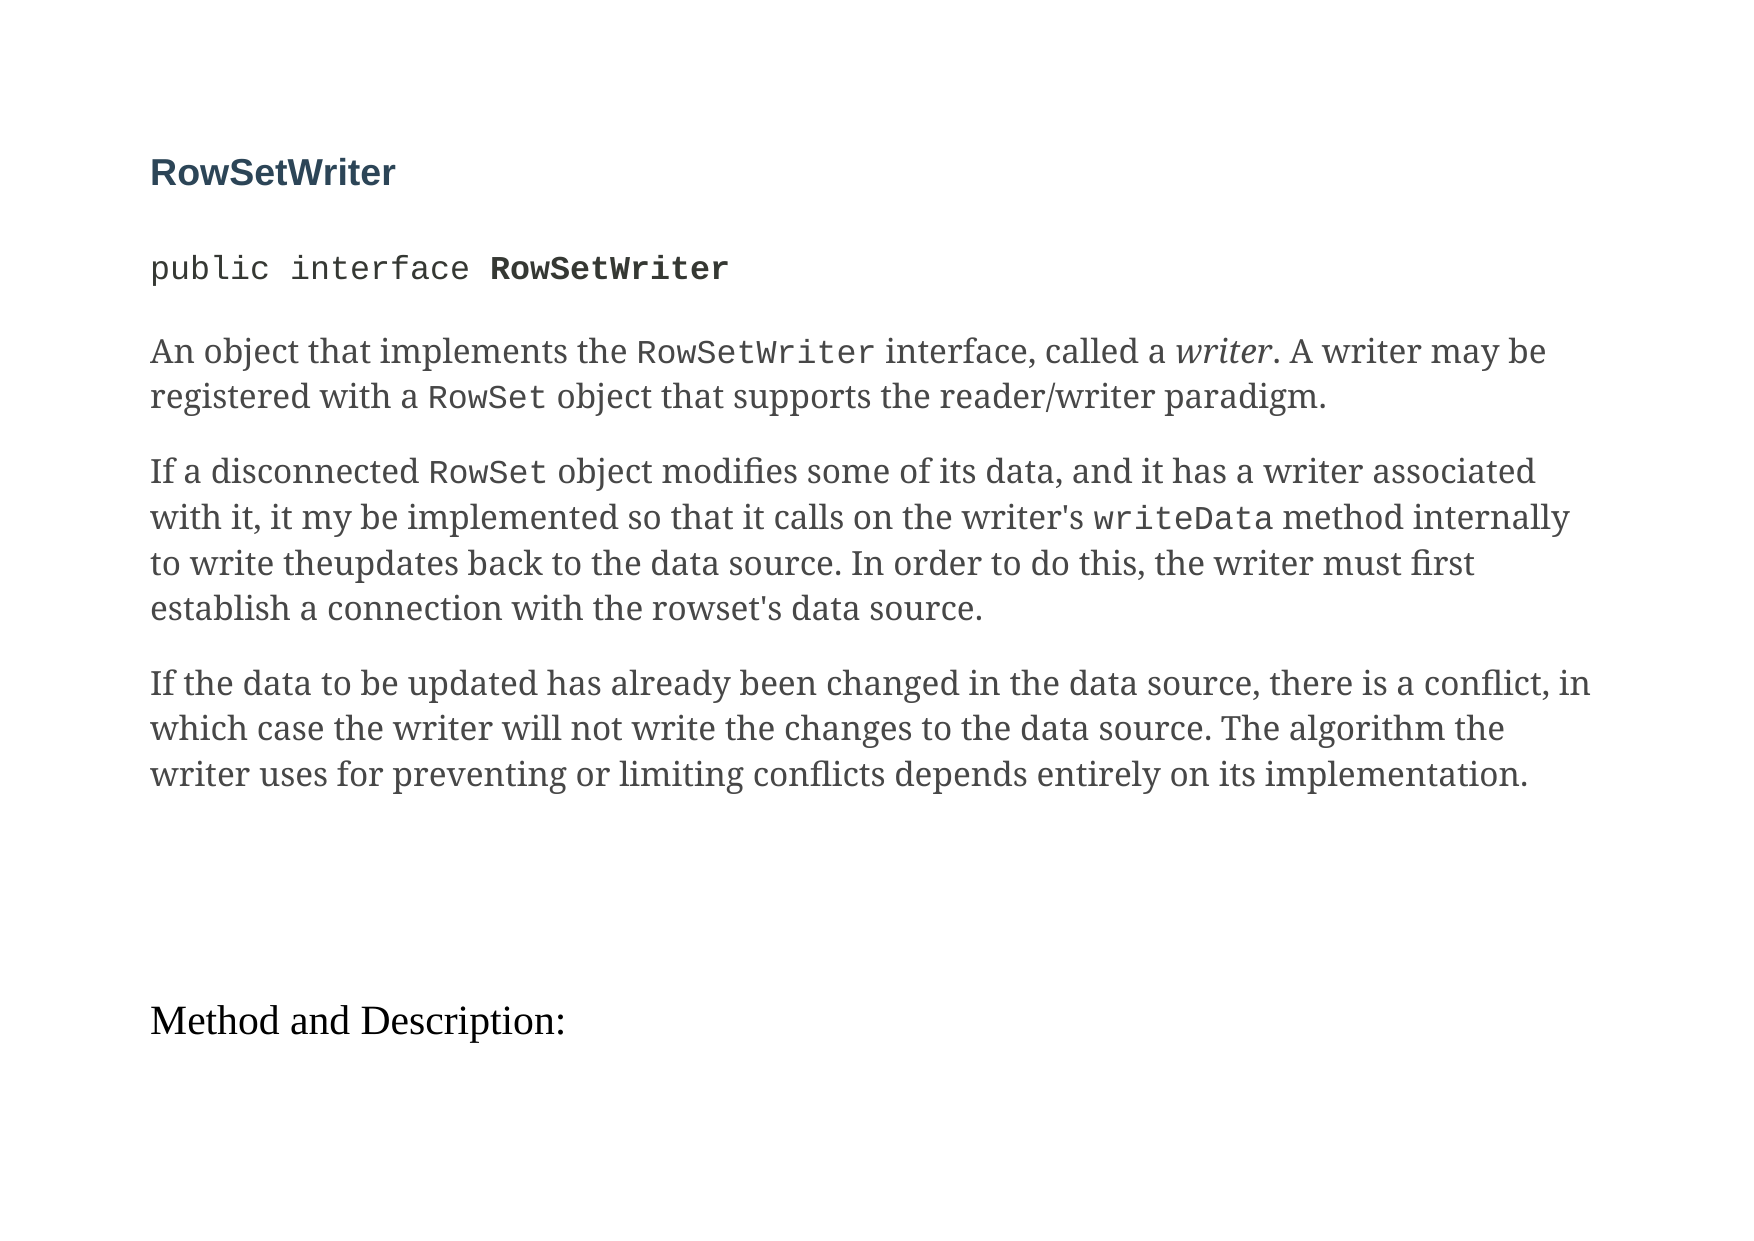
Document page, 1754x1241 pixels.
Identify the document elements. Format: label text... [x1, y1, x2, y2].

text public interface RowSetWriter [150, 252, 1604, 289]
text An object that implements the RowSetWriter interface, called a writer. A writer may be registered with a RowSet object that supports the reader/writer paradigm. [150, 327, 1604, 419]
text If a disconnected RowSet object modifies some of its data, and it has a writer associated with it, it my be implemented so that it calls on the writer's writeData method internally to write theupdates back to the data source. In order to do this, the writer must first establish a connection with the rowset's data source. [150, 448, 1604, 630]
text Method and Description: [150, 995, 1604, 1043]
text If the data to be updated has already been changed in the data source, there is a conflict, in which case the writer will not write the changes to the data source. The algorithm the writer uses for preventing or limiting conflicts depends entirely on its implementation. [150, 659, 1604, 796]
subtitle RowSetWriter [150, 150, 1604, 193]
